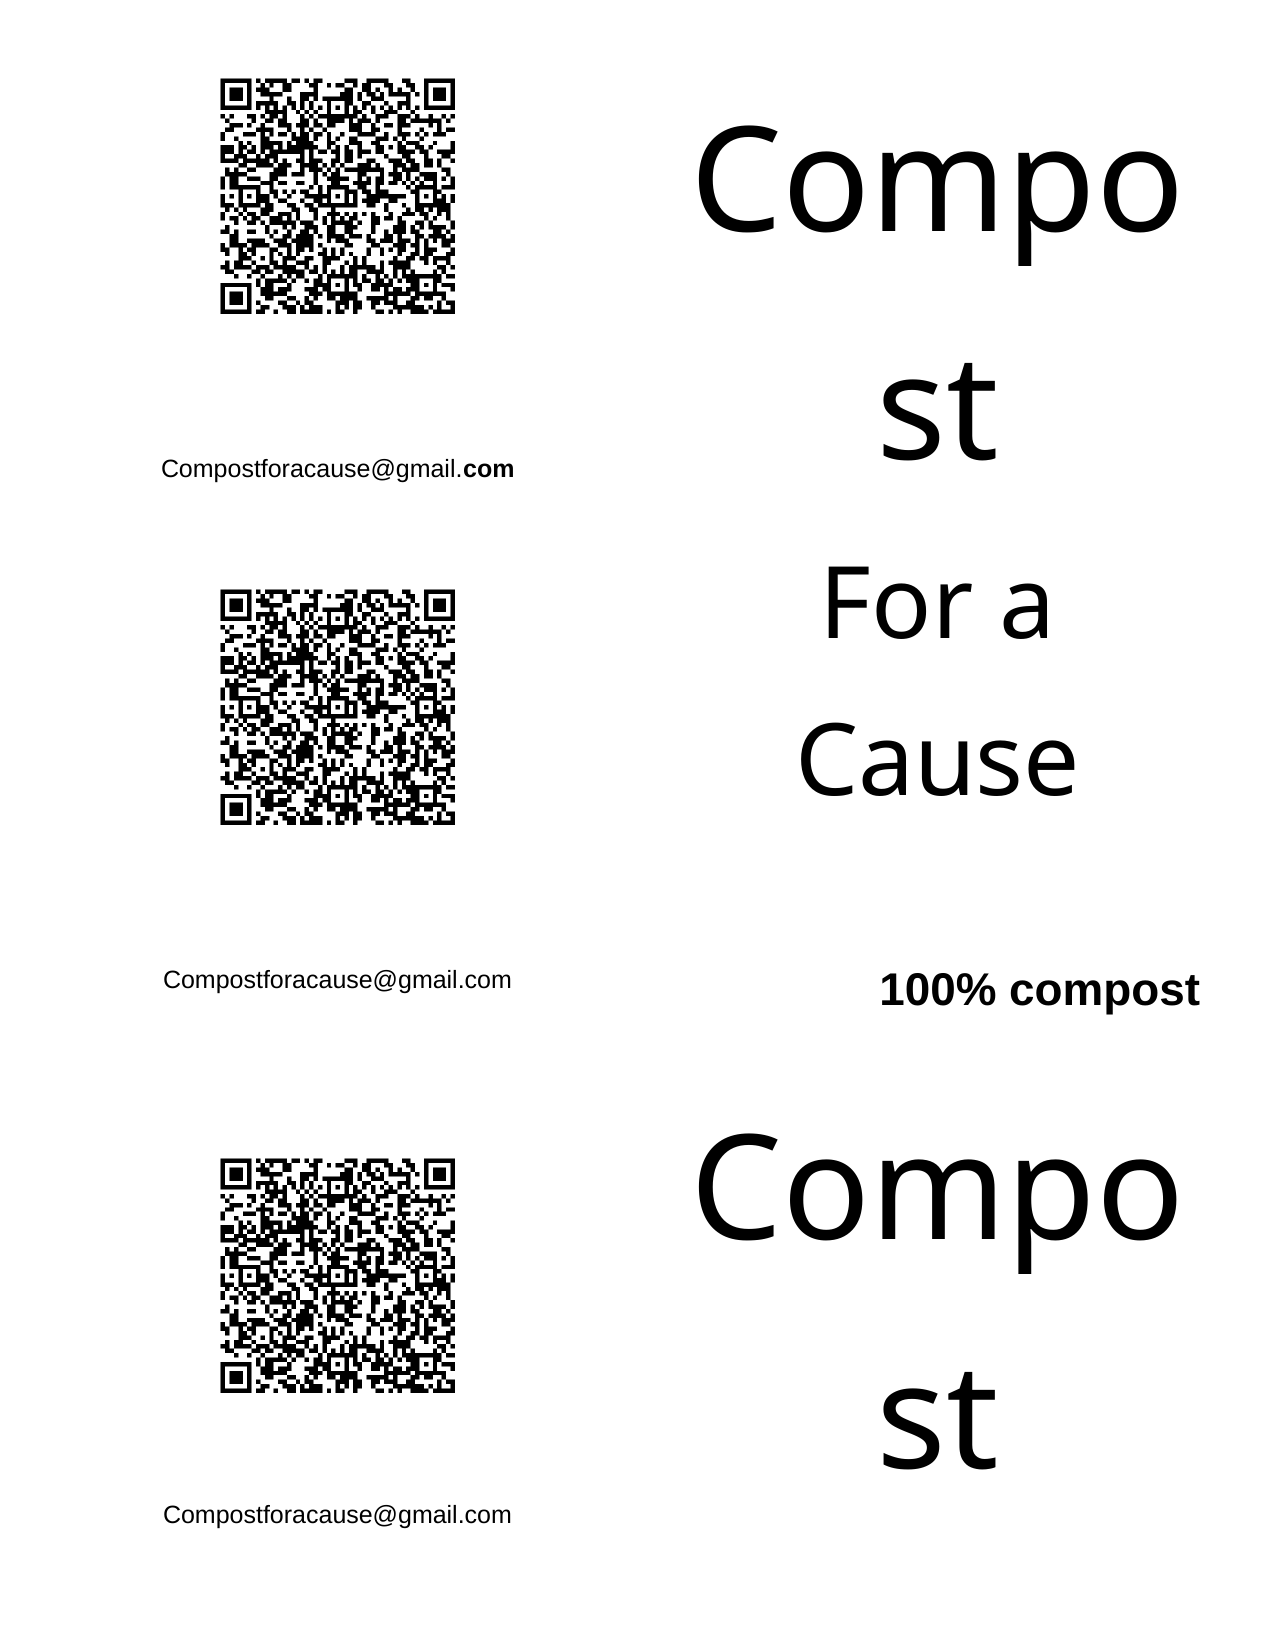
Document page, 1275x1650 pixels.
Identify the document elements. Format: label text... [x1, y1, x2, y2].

text 100% compost [675, 963, 1200, 1015]
text Compost [675, 1084, 1200, 1511]
picture [216, 1154, 459, 1397]
text For a Cause [675, 532, 1200, 825]
text Compost [675, 75, 1200, 502]
picture [216, 75, 459, 318]
text Compostforacause@gmail.com [75, 454, 600, 482]
text Compostforacause@gmail.com [75, 964, 600, 993]
picture [216, 585, 459, 829]
text Compostforacause@gmail.com [75, 1500, 600, 1529]
